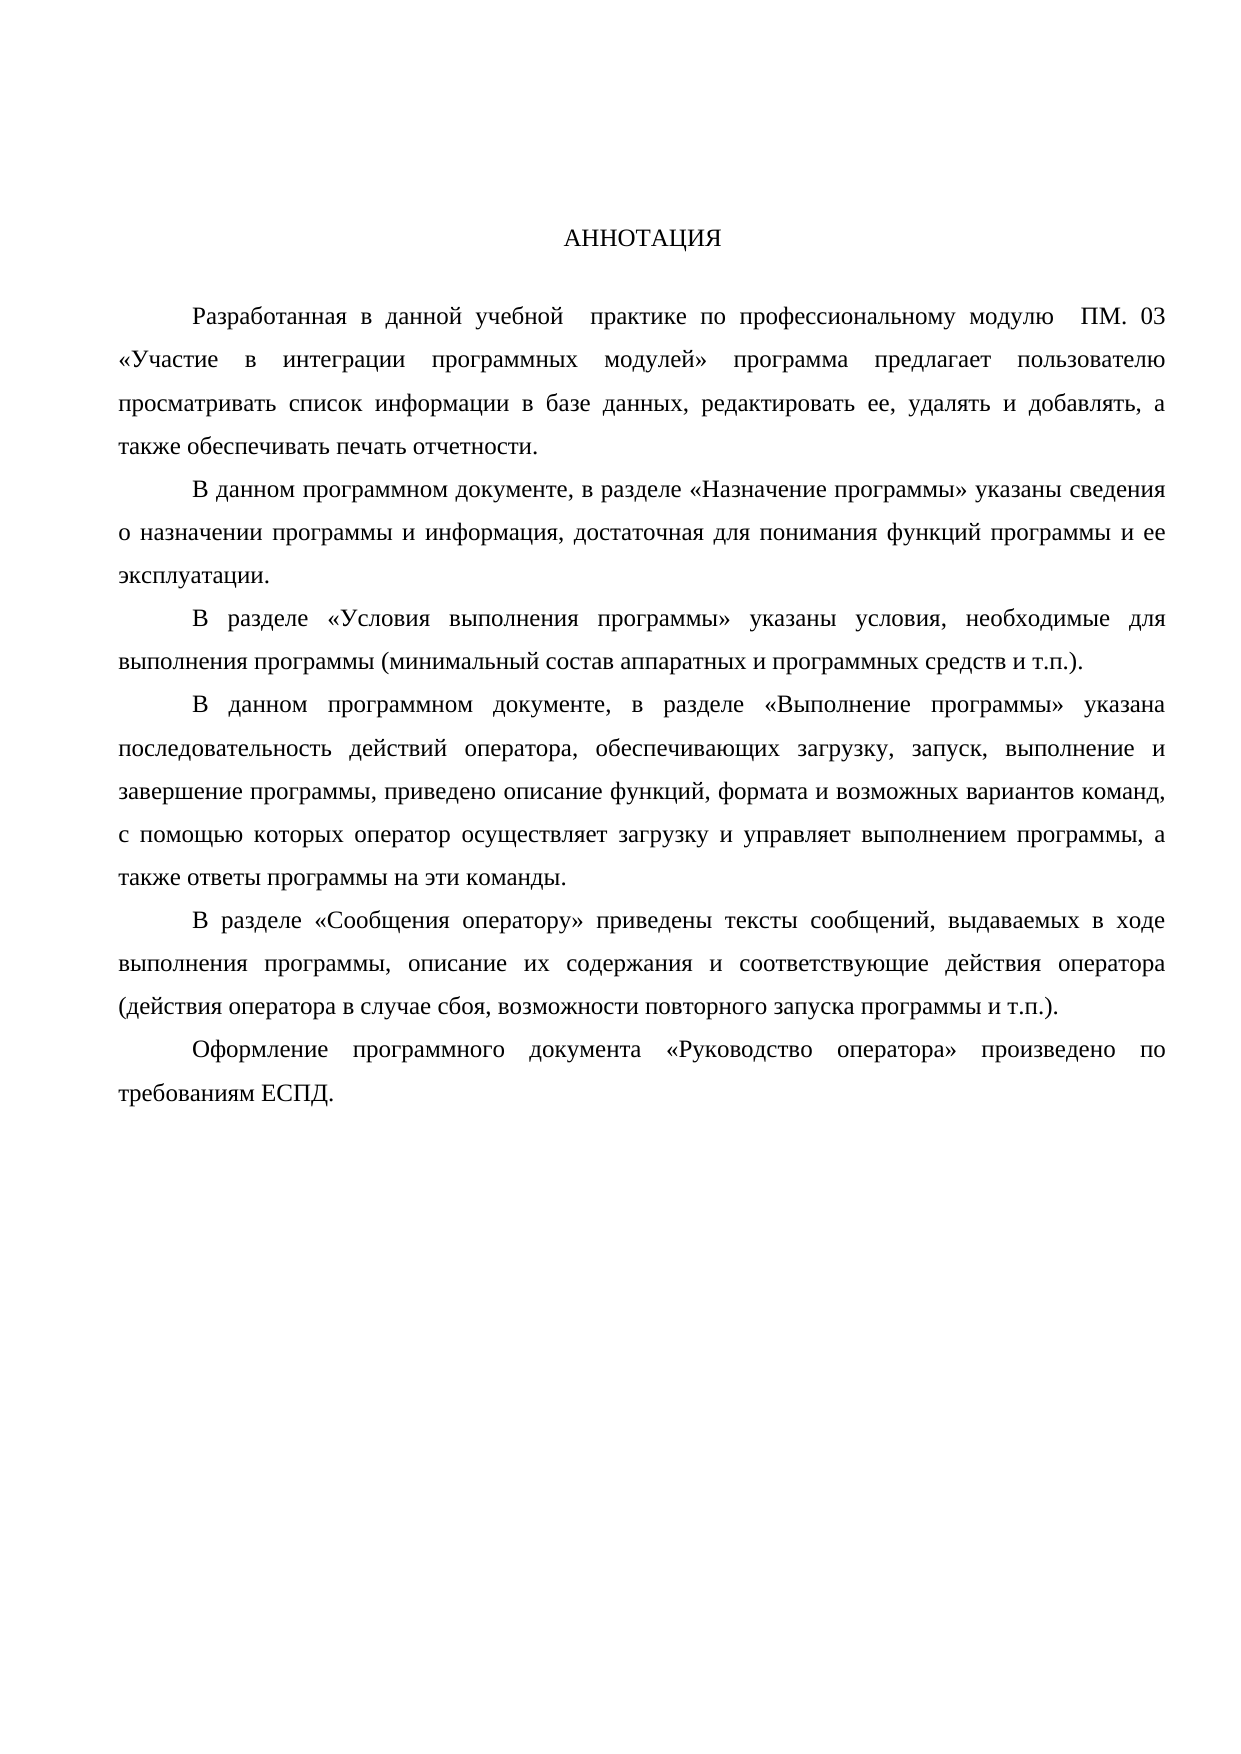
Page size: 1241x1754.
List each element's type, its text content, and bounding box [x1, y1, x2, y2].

text АННОТАЦИЯ [118, 223, 1167, 251]
text В разделе «Условия выполнения программы» указаны условия, необходимые для выполнения программы (минимальный состав аппаратных и программных средств и т.п.). [118, 603, 1167, 675]
text В разделе «Сообщения оператору» приведены тексты сообщений, выдаваемых в ходе выполнения программы, описание их содержания и соответствующие действия оператора (действия оператора в случае сбоя, возможности повторного запуска программы и т.п.). [118, 905, 1167, 1020]
text В данном программном документе, в разделе «Выполнение программы» указана последовательность действий оператора, обеспечивающих загрузку, запуск, выполнение и завершение программы, приведено описание функций, формата и возможных вариантов команд, с помощью которых оператор осуществляет загрузку и управляет выполнением программы, а также ответы программы на эти команды. [118, 689, 1167, 891]
text В данном программном документе, в разделе «Назначение программы» указаны сведения о назначении программы и информация, достаточная для понимания функций программы и ее эксплуатации. [118, 474, 1167, 589]
text Разработанная в данной учебной практике по профессиональному модулю ПМ. 03 «Участие в интеграции программных модулей» программа предлагает пользователю просматривать список информации в базе данных, редактировать ее, удалять и добавлять, а также обеспечивать печать отчетности. [118, 301, 1167, 459]
text Оформление программного документа «Руководство оператора» произведено по требованиям ЕСПД. [118, 1034, 1167, 1106]
